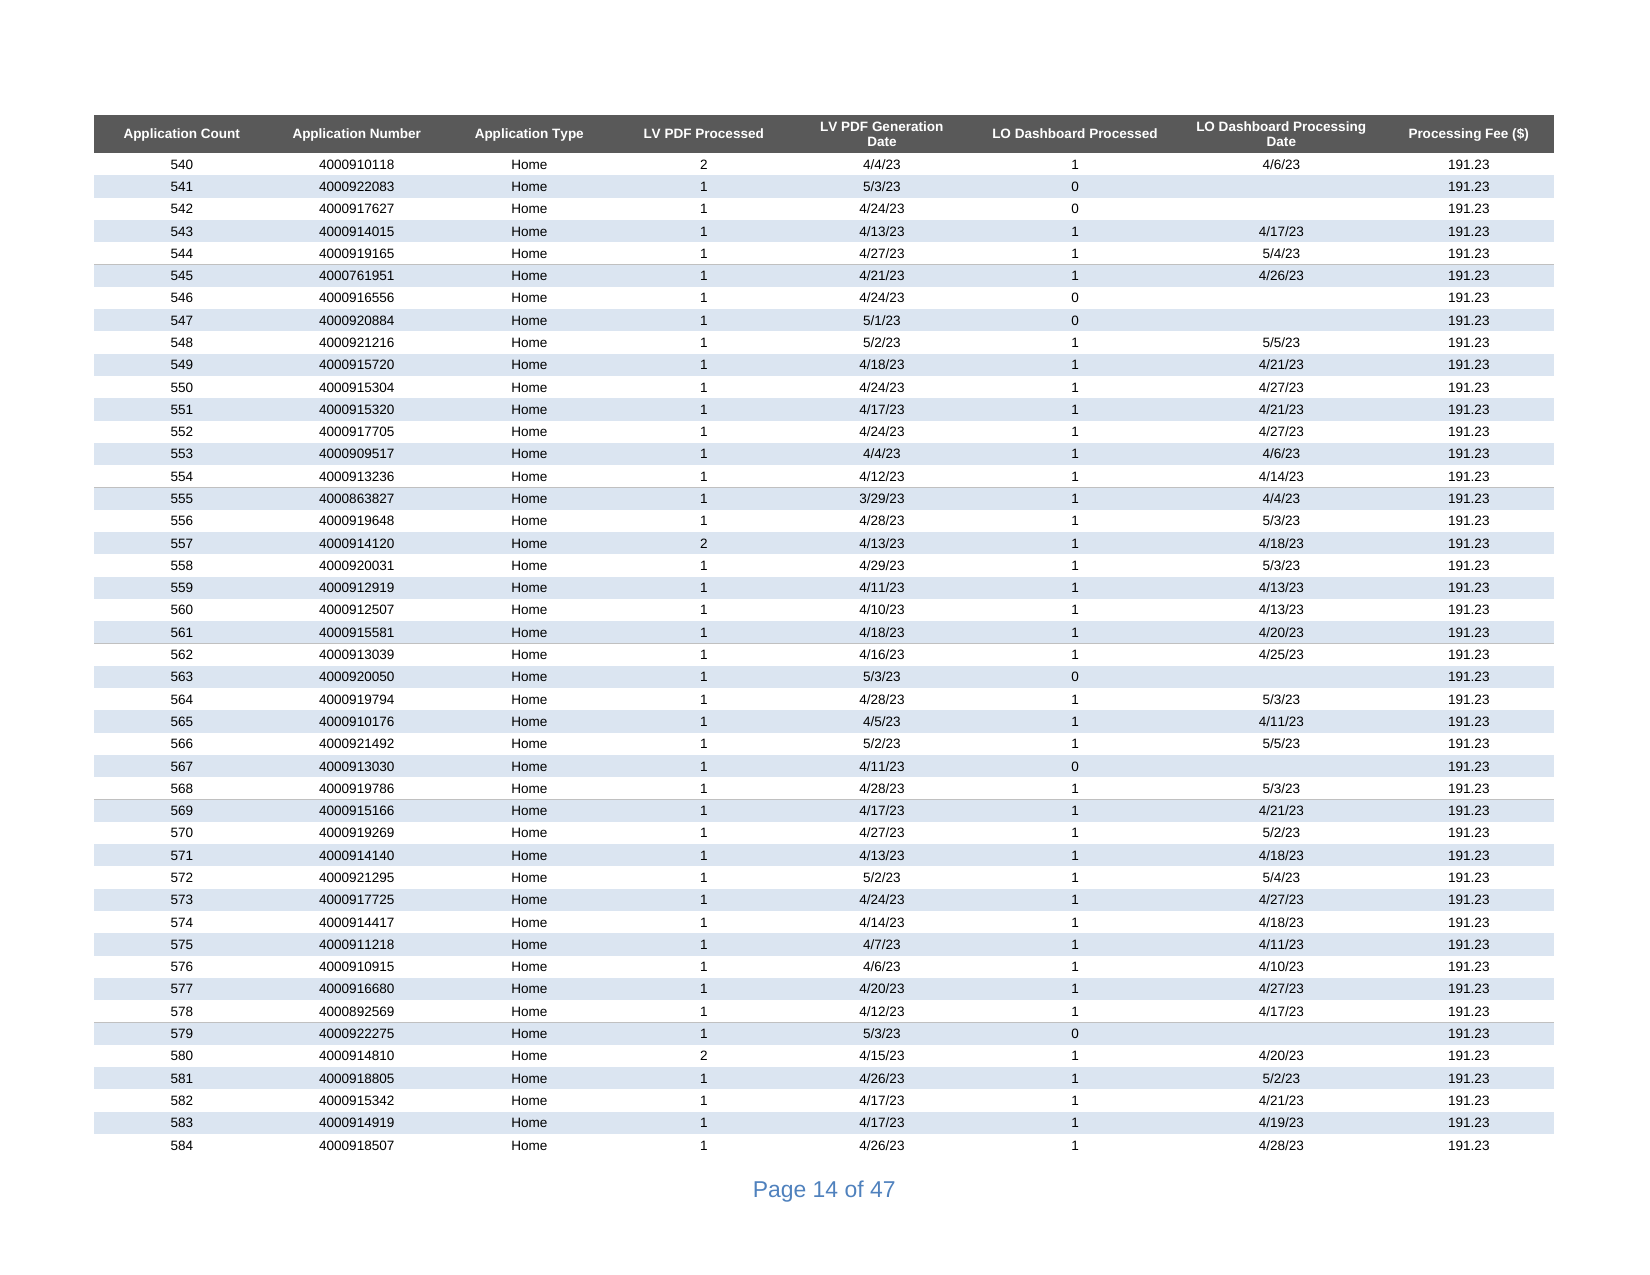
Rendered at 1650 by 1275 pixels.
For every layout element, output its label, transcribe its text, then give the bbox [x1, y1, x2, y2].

table_header LV PDF Generation Date [793, 115, 971, 153]
table_header LO Dashboard Processed [971, 115, 1179, 153]
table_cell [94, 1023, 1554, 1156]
table_header Application Count [94, 115, 269, 153]
table_header LO Dashboard Processing Date [1179, 115, 1383, 153]
table_header Processing Fee ($) [1383, 115, 1554, 153]
table_header LV PDF Processed [614, 115, 793, 153]
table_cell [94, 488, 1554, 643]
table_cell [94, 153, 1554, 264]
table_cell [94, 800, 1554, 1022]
table_header Application Number [269, 115, 444, 153]
table_header Application Type [444, 115, 614, 153]
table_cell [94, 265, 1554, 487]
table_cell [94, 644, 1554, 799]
